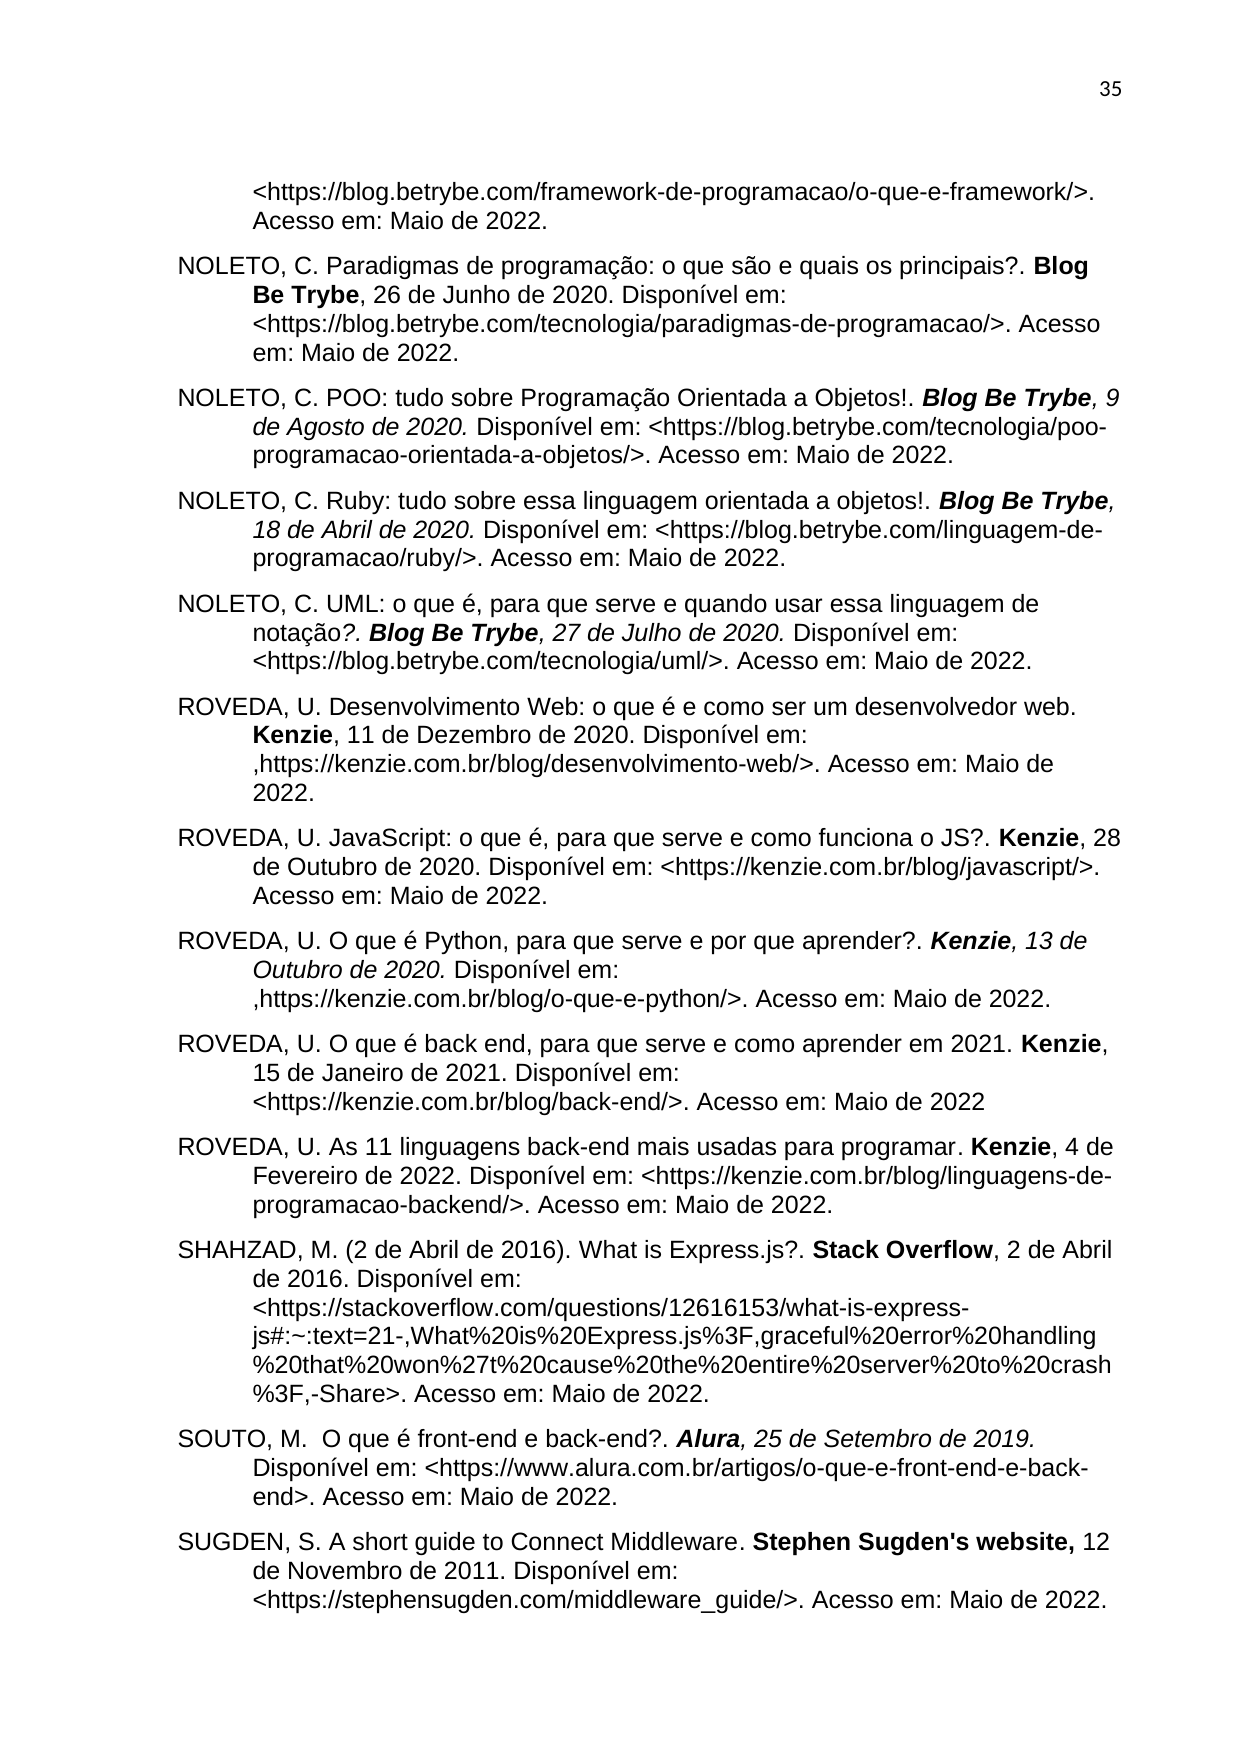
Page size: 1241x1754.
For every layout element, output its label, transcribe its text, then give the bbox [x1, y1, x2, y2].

text SHAHZAD, M. (2 de Abril de 2016). What is Express.js?. Stack Overflow, 2 de Abril de 2016. Disponível em: <https://stackoverflow.com/questions/12616153/what-is-express-js#:~:text=21-,What%20is%20Express.js%3F,graceful%20error%20handling%20that%20won%27t%20cause%20the%20entire%20server%20to%20crash%3F,-Share>. Acesso em: Maio de 2022. [177, 1235, 1122, 1408]
text SUGDEN, S. A short guide to Connect Middleware. Stephen Sugden's website, 12 de Novembro de 2011. Disponível em: <https://stephensugden.com/middleware_guide/>. Acesso em: Maio de 2022. [177, 1527, 1122, 1613]
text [177, 177, 1122, 235]
text NOLETO, C. Ruby: tudo sobre essa linguagem orientada a objetos!. Blog Be Trybe, 18 de Abril de 2020. Disponível em: <https://blog.betrybe.com/linguagem-de-programacao/ruby/>. Acesso em: Maio de 2022. [177, 486, 1122, 572]
text SOUTO, M. O que é front-end e back-end?. Alura, 25 de Setembro de 2019. Disponível em: <https://www.alura.com.br/artigos/o-que-e-front-end-e-back-end>. Acesso em: Maio de 2022. [177, 1424, 1122, 1511]
text NOLETO, C. POO: tudo sobre Programação Orientada a Objetos!. Blog Be Trybe, 9 de Agosto de 2020. Disponível em: <https://blog.betrybe.com/tecnologia/poo-programacao-orientada-a-objetos/>. Acesso em: Maio de 2022. [177, 383, 1122, 469]
text ROVEDA, U. Desenvolvimento Web: o que é e como ser um desenvolvedor web. Kenzie, 11 de Dezembro de 2020. Disponível em: ,https://kenzie.com.br/blog/desenvolvimento-web/>. Acesso em: Maio de 2022. [177, 692, 1122, 807]
text ROVEDA, U. O que é back end, para que serve e como aprender em 2021. Kenzie, 15 de Janeiro de 2021. Disponível em: <https://kenzie.com.br/blog/back-end/>. Acesso em: Maio de 2022 [177, 1029, 1122, 1116]
text ROVEDA, U. JavaScript: o que é, para que serve e como funciona o JS?. Kenzie, 28 de Outubro de 2020. Disponível em: <https://kenzie.com.br/blog/javascript/>. Acesso em: Maio de 2022. [177, 823, 1122, 910]
text NOLETO, C. UML: o que é, para que serve e quando usar essa linguagem de notação?. Blog Be Trybe, 27 de Julho de 2020. Disponível em: <https://blog.betrybe.com/tecnologia/uml/>. Acesso em: Maio de 2022. [177, 589, 1122, 675]
text NOLETO, C. Paradigmas de programação: o que são e quais os principais?. Blog Be Trybe, 26 de Junho de 2020. Disponível em: <https://blog.betrybe.com/tecnologia/paradigmas-de-programacao/>. Acesso em: Maio de 2022. [177, 251, 1122, 366]
text ROVEDA, U. As 11 linguagens back-end mais usadas para programar. Kenzie, 4 de Fevereiro de 2022. Disponível em: <https://kenzie.com.br/blog/linguagens-de-programacao-backend/>. Acesso em: Maio de 2022. [177, 1132, 1122, 1218]
text ROVEDA, U. O que é Python, para que serve e por que aprender?. Kenzie, 13 de Outubro de 2020. Disponível em: ,https://kenzie.com.br/blog/o-que-e-python/>. Acesso em: Maio de 2022. [177, 926, 1122, 1013]
